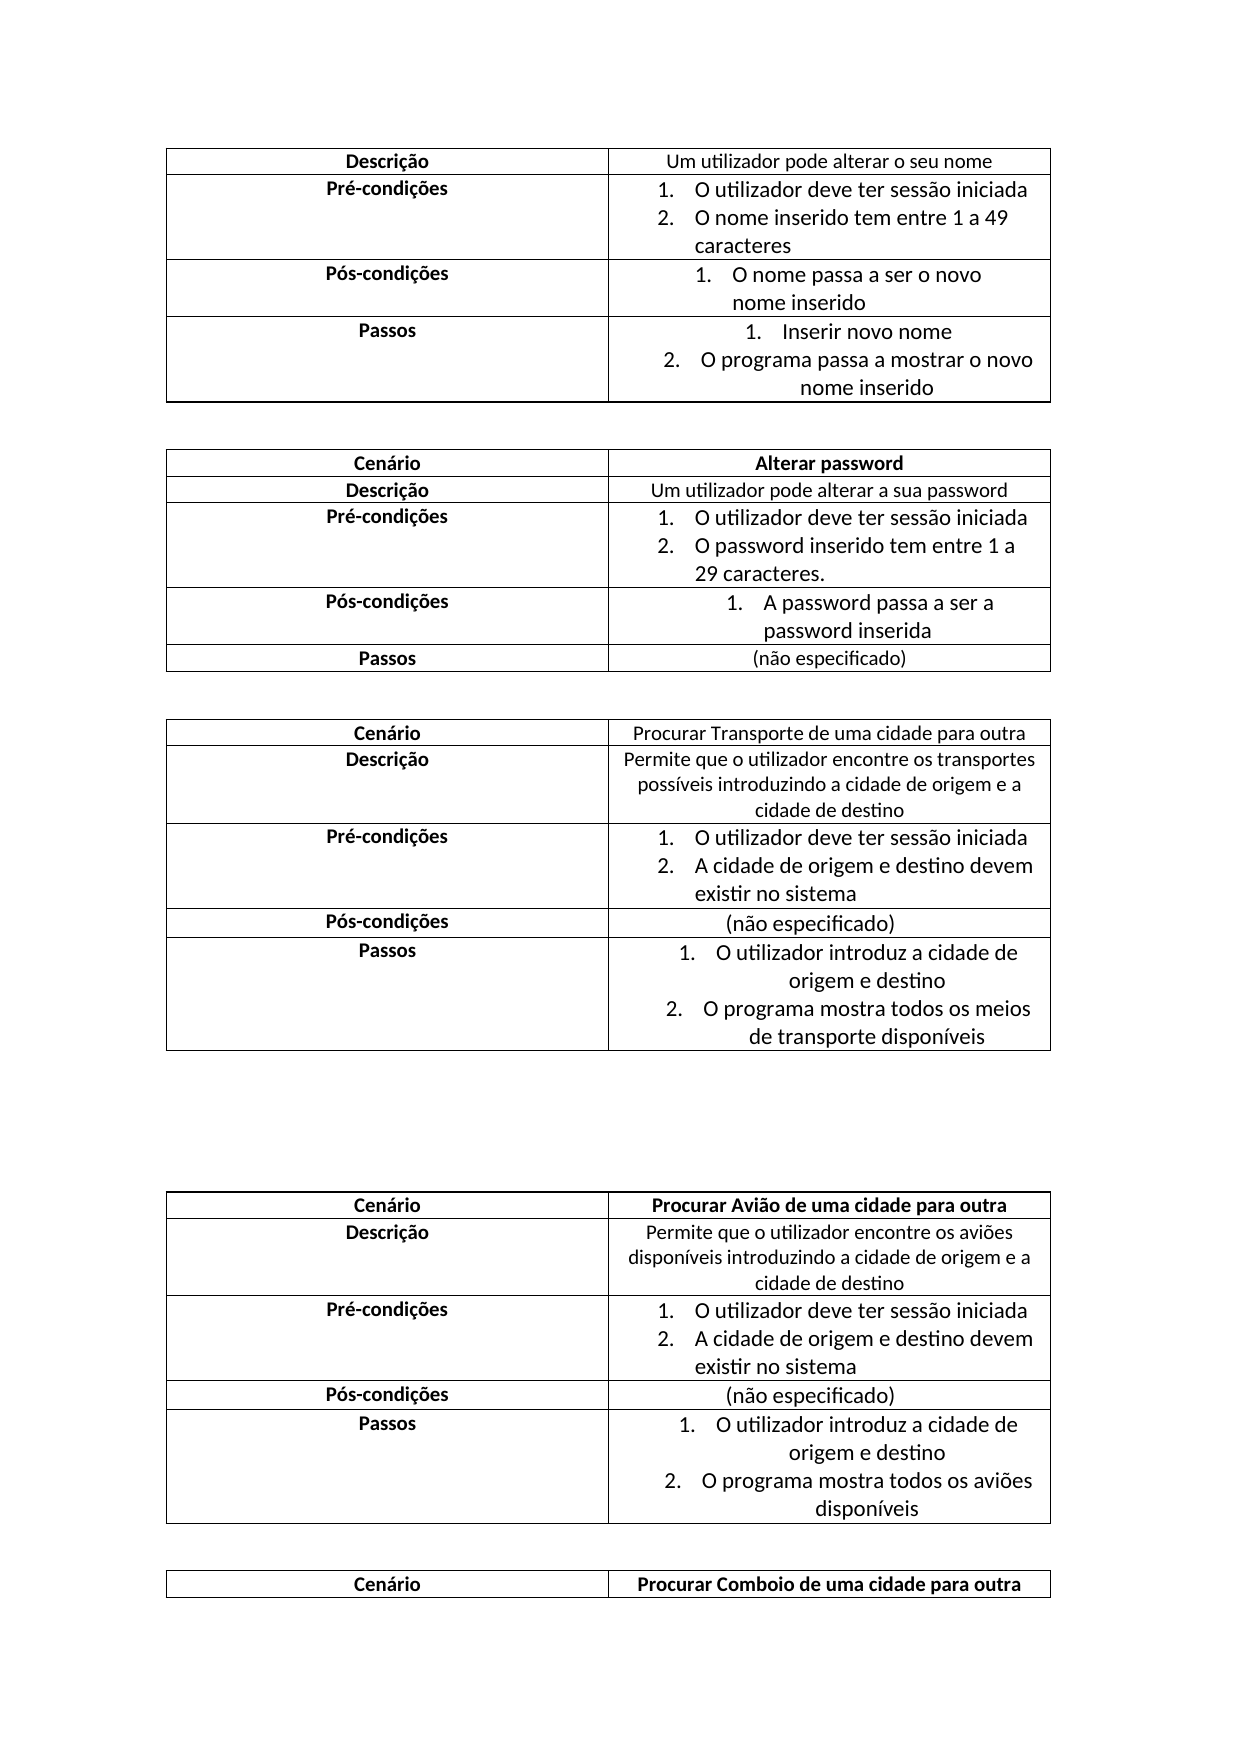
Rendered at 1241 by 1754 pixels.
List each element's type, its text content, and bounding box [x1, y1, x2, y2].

table_cell Pré-condições [167, 175, 608, 259]
table_cell (não especificado) [609, 1381, 1050, 1409]
table_cell Descrição [167, 1219, 608, 1295]
table_header Cenário [167, 1193, 608, 1218]
table_cell Um utilizador pode alterar o seu nome [609, 149, 1050, 174]
table_cell O utilizador introduz a cidade de origem e destino O programa mostra todos os meios de transporte disponíveis [609, 938, 1050, 1050]
table_cell Passos [167, 938, 608, 1050]
table_cell Passos [167, 317, 608, 401]
table_cell Pós-condições [167, 1381, 608, 1409]
table_header Cenário [167, 720, 608, 745]
table_cell O utilizador deve ter sessão iniciada A cidade de origem e destino devem existir no sistema [609, 1296, 1050, 1380]
table_header Cenário [167, 450, 608, 476]
table_header Cenário [167, 1571, 608, 1597]
table_cell Um utilizador pode alterar a sua password [609, 477, 1050, 502]
table_header Procurar Avião de uma cidade para outra [609, 1193, 1050, 1218]
table_cell Pós-condições [167, 909, 608, 937]
table_cell Pré-condições [167, 503, 608, 587]
table_cell Pós-condições [167, 260, 608, 316]
table_cell (não especificado) [609, 645, 1050, 671]
table_cell Descrição [167, 746, 608, 822]
table_cell Passos [167, 645, 608, 671]
table_cell Pós-condições [167, 588, 608, 644]
table_cell Passos [167, 1410, 608, 1522]
table_header Alterar password [609, 450, 1050, 476]
table_cell Pré-condições [167, 1296, 608, 1380]
table_cell O utilizador introduz a cidade de origem e destino O programa mostra todos os aviões disponíveis [609, 1410, 1050, 1522]
table_cell O utilizador deve ter sessão iniciada O nome inserido tem entre 1 a 49 caracteres [609, 175, 1050, 259]
table_cell Permite que o utilizador encontre os aviões disponíveis introduzindo a cidade de origem e a cidade de destino [609, 1219, 1050, 1295]
table_header Procurar Comboio de uma cidade para outra [609, 1571, 1050, 1597]
table_cell O utilizador deve ter sessão iniciada A cidade de origem e destino devem existir no sistema [609, 824, 1050, 908]
table_cell O utilizador deve ter sessão iniciada O password inserido tem entre 1 a 29 caracteres. [609, 503, 1050, 587]
table_header Procurar Transporte de uma cidade para outra [609, 720, 1050, 745]
table_cell (não especificado) [609, 909, 1050, 937]
table_cell Descrição [167, 149, 608, 174]
table_cell O nome passa a ser o novo nome inserido [609, 260, 1050, 316]
table_cell Descrição [167, 477, 608, 502]
table_cell Pré-condições [167, 824, 608, 908]
table_cell Permite que o utilizador encontre os transportes possíveis introduzindo a cidade de origem e a cidade de destino [609, 746, 1050, 822]
table_cell Inserir novo nome O programa passa a mostrar o novo nome inserido [609, 317, 1050, 401]
table_cell A password passa a ser a password inserida [609, 588, 1050, 644]
